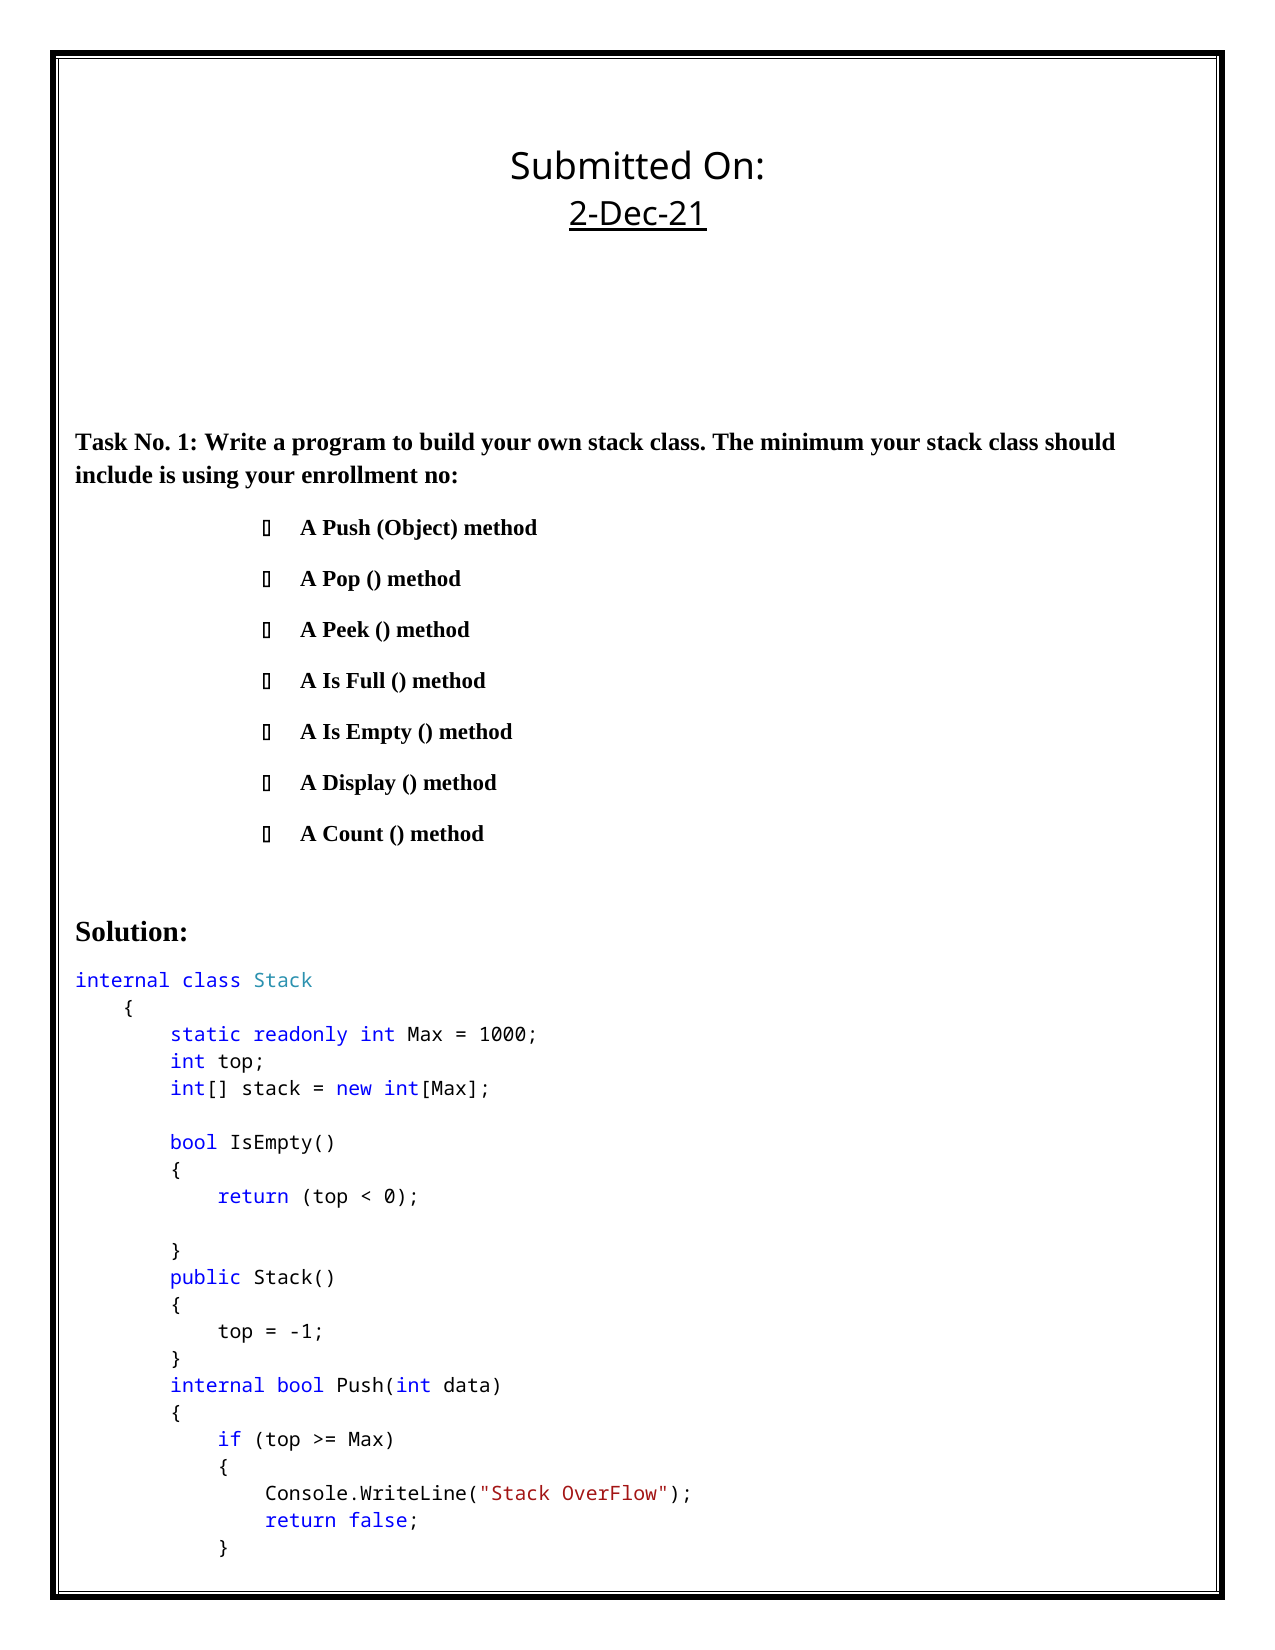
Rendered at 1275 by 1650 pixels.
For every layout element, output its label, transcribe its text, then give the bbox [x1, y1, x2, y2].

text int[] stack = new int[Max]; [75, 1074, 1200, 1102]
text top = -1; [75, 1317, 1200, 1344]
text internal class Stack [75, 967, 1200, 994]
text Console.WriteLine("Stack OverFlow"); [75, 1479, 1200, 1506]
list A Push (Object) method [262, 514, 1200, 541]
text return (top < 0); [75, 1182, 1200, 1209]
text Submitted On: [75, 88, 1200, 190]
text Task No. 1: Write a program to build your own stack class. The minimum your stack class should include is using your enrollment no: [75, 394, 1200, 489]
text { [75, 1398, 1200, 1425]
list A Count () method [262, 820, 1200, 847]
text } [75, 1344, 1200, 1371]
text return false; [75, 1506, 1200, 1533]
text { [75, 1156, 1200, 1182]
text { [75, 1452, 1200, 1479]
text if (top >= Max) [75, 1425, 1200, 1452]
text int top; [75, 1048, 1200, 1074]
text 2-Dec-21 [75, 190, 1200, 236]
text { [75, 1290, 1200, 1317]
text } [75, 1533, 1200, 1560]
text internal bool Push(int data) [75, 1371, 1200, 1398]
text Solution: [75, 914, 1200, 947]
list A Peek () method [262, 616, 1200, 643]
list A Is Full () method [262, 667, 1200, 694]
list A Pop () method [262, 565, 1200, 592]
list A Is Empty () method [262, 718, 1200, 745]
text } [75, 1236, 1200, 1263]
text static readonly int Max = 1000; [75, 1021, 1200, 1048]
list A Display () method [262, 769, 1200, 796]
text public Stack() [75, 1263, 1200, 1290]
text bool IsEmpty() [75, 1128, 1200, 1156]
text { [75, 994, 1200, 1021]
